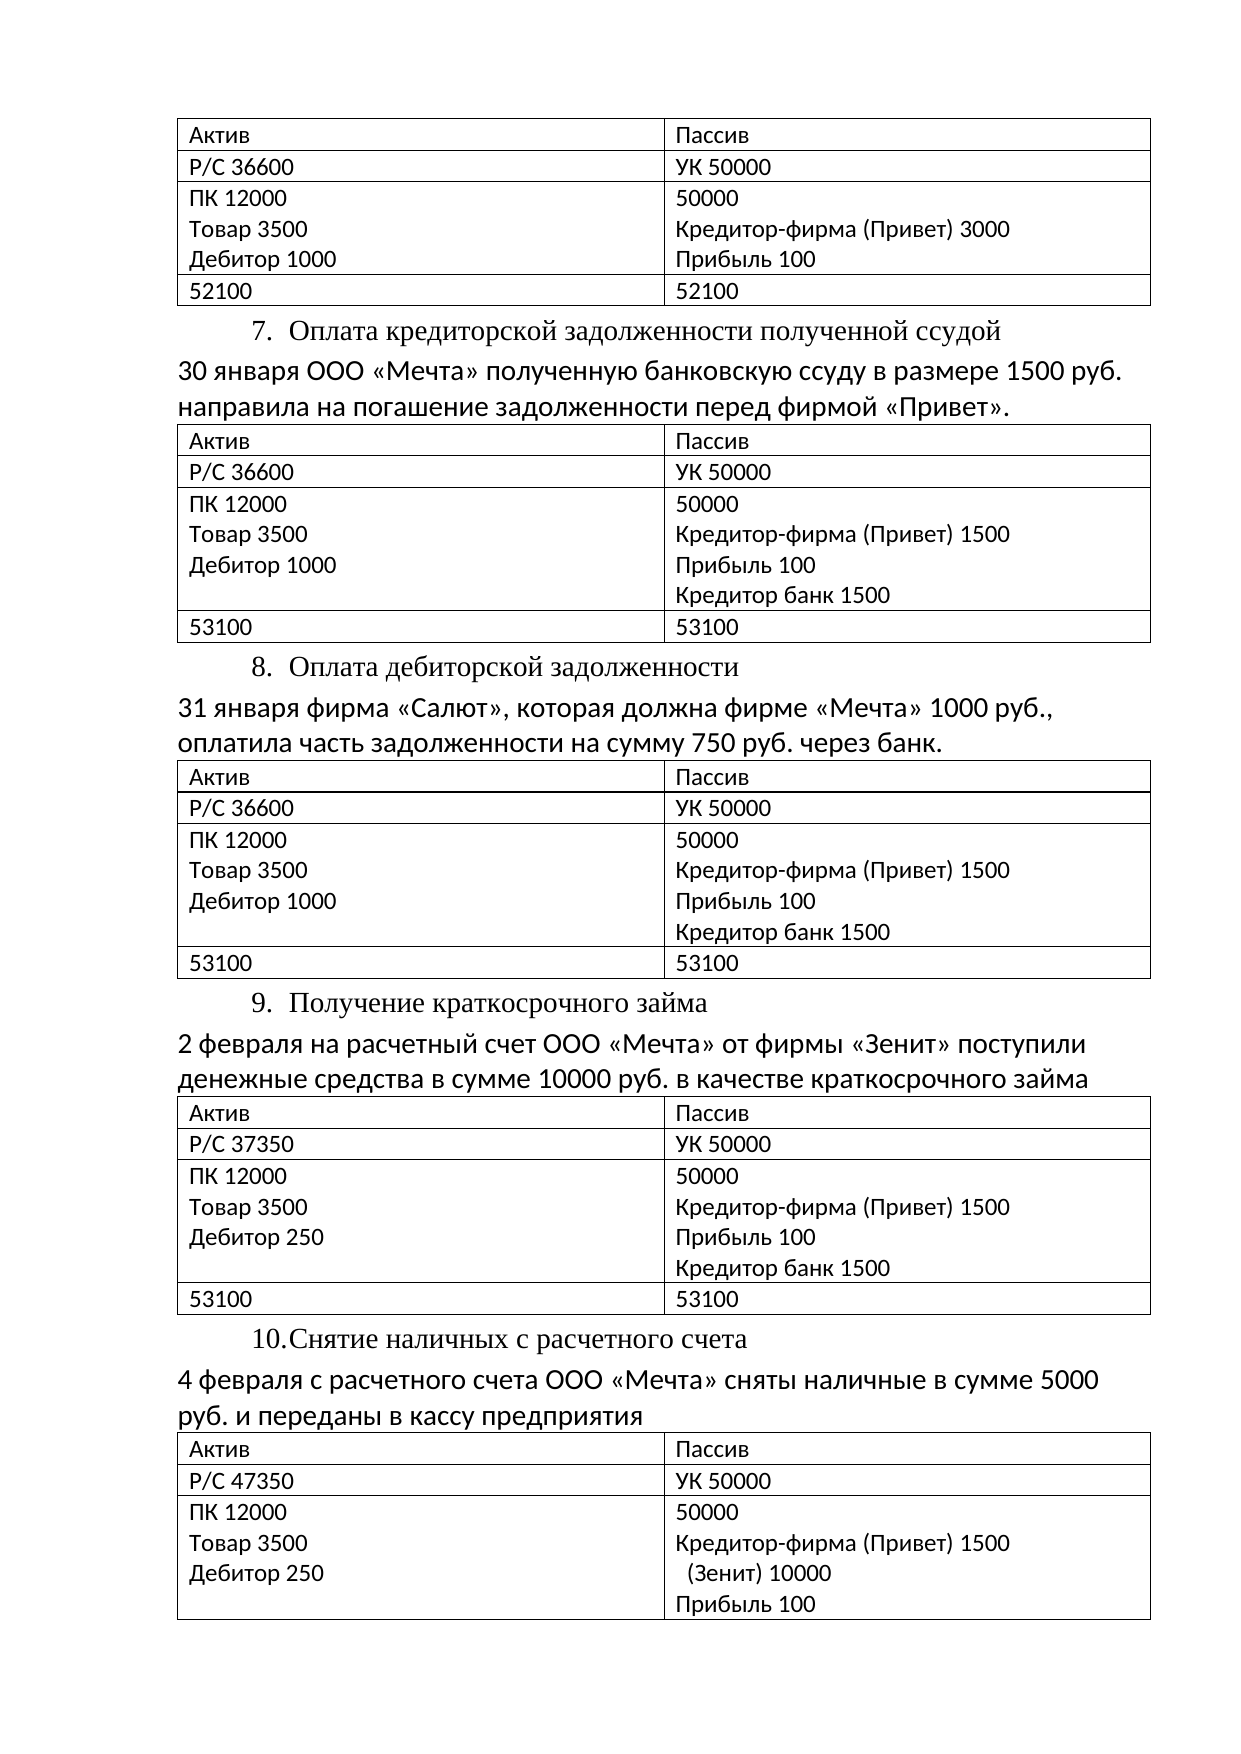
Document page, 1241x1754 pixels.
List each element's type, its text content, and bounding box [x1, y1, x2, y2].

table_cell 53100 [665, 611, 1150, 642]
table_cell 53100 [178, 1283, 664, 1314]
table_cell 50000 Кредитор-фирма (Привет) 1500 Прибыль 100 Кредитор банк 1500 [665, 824, 1150, 946]
list Снятие наличных с расчетного счета [251, 1321, 1152, 1355]
table_cell УК 50000 [665, 1465, 1150, 1495]
table_header Актив [178, 1433, 664, 1464]
table_header Пассив [665, 119, 1150, 150]
table_cell 52100 [178, 275, 664, 305]
table_header Актив [178, 425, 664, 455]
table_cell УК 50000 [665, 1129, 1150, 1159]
table_cell 52100 [665, 275, 1150, 305]
table_cell 53100 [178, 947, 664, 978]
text 31 января фирма «Салют», которая должна фирме «Мечта» 1000 руб., оплатила часть задолженности на сумму 750 руб. через банк. [177, 689, 1152, 760]
table_header Актив [178, 119, 664, 150]
table_cell ПК 12000 Товар 3500 Дебитор 1000 [178, 182, 664, 274]
table_cell Р/С 36600 [178, 151, 664, 181]
text 2 февраля на расчетный счет ООО «Мечта» от фирмы «Зенит» поступили денежные средства в сумме 10000 руб. в качестве краткосрочного займа [177, 1025, 1152, 1096]
table_cell 50000 Кредитор-фирма (Привет) 1500 Прибыль 100 Кредитор банк 1500 [665, 488, 1150, 610]
table_cell 50000 Кредитор-фирма (Привет) 3000 Прибыль 100 [665, 182, 1150, 274]
table_cell УК 50000 [665, 456, 1150, 487]
table_cell ПК 12000 Товар 3500 Дебитор 1000 [178, 488, 664, 610]
table_cell ПК 12000 Товар 3500 Дебитор 1000 [178, 824, 664, 946]
table_header Пассив [665, 425, 1150, 455]
list Оплата кредиторской задолженности полученной ссудой [251, 313, 1152, 346]
table_cell ПК 12000 Товар 3500 Дебитор 250 [178, 1160, 664, 1282]
table_cell 53100 [665, 947, 1150, 978]
text 4 февраля с расчетного счета ООО «Мечта» сняты наличные в сумме 5000 руб. и переданы в кассу предприятия [177, 1361, 1152, 1432]
table_cell Р/С 47350 [178, 1465, 664, 1495]
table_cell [178, 1496, 664, 1618]
list Получение краткосрочного займа [251, 985, 1152, 1018]
table_header Актив [178, 761, 664, 791]
table_cell УК 50000 [665, 793, 1150, 823]
table_cell Р/С 37350 [178, 1129, 664, 1159]
list Оплата дебиторской задолженности [251, 649, 1152, 682]
text 30 января ООО «Мечта» полученную банковскую ссуду в размере 1500 руб. направила на погашение задолженности перед фирмой «Привет». [177, 352, 1152, 424]
table_header Пассив [665, 1433, 1150, 1464]
table_cell 53100 [665, 1283, 1150, 1314]
table_cell Р/С 36600 [178, 793, 664, 823]
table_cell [665, 1496, 1150, 1618]
table_header Актив [178, 1097, 664, 1128]
table_cell 53100 [178, 611, 664, 642]
table_header Пассив [665, 1097, 1150, 1128]
table_cell УК 50000 [665, 151, 1150, 181]
table_cell Р/С 36600 [178, 456, 664, 487]
table_header Пассив [665, 761, 1150, 791]
table_cell 50000 Кредитор-фирма (Привет) 1500 Прибыль 100 Кредитор банк 1500 [665, 1160, 1150, 1282]
